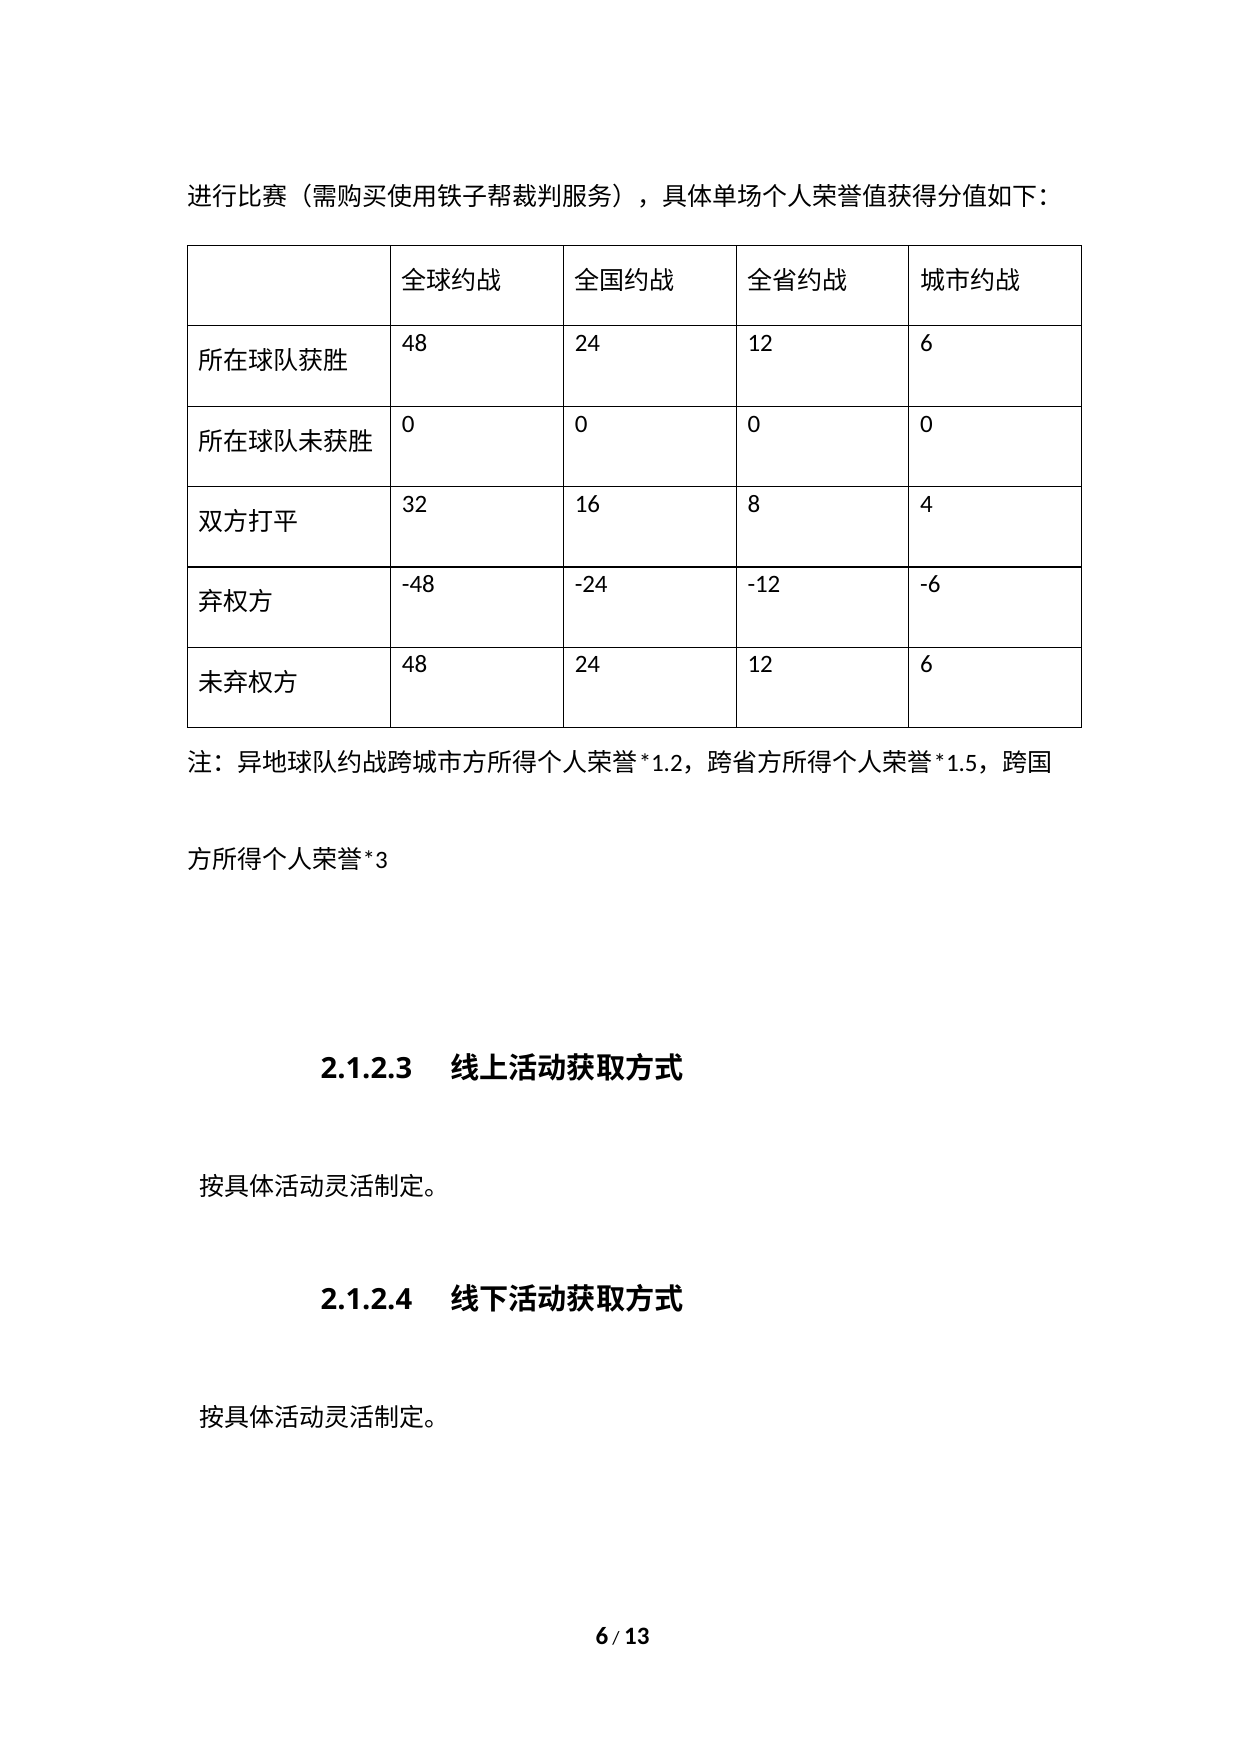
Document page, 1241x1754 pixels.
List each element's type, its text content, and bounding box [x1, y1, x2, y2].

subtitle 线下活动获取方式 [320, 1264, 1053, 1329]
table_cell 所在球队未获胜 [188, 407, 390, 486]
table_cell 24 [564, 326, 736, 406]
table_cell -6 [909, 568, 1081, 647]
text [187, 162, 1053, 227]
table_header 城市约战 [909, 246, 1081, 325]
table_cell 8 [737, 487, 908, 566]
table_cell 12 [737, 648, 908, 727]
subtitle 线上活动获取方式 [320, 1033, 1053, 1098]
table_header [188, 246, 390, 325]
text 按具体活动灵活制定。 [187, 1152, 1053, 1217]
table_cell 所在球队获胜 [188, 326, 390, 406]
table_cell -24 [564, 568, 736, 647]
table_cell 16 [564, 487, 736, 566]
table_cell 弃权方 [188, 568, 390, 647]
table_cell 未弃权方 [188, 648, 390, 727]
table_header 全球约战 [391, 246, 563, 325]
table_cell 0 [564, 407, 736, 486]
text 注：异地球队约战跨城市方所得个人荣誉*1.2，跨省方所得个人荣誉*1.5，跨国方所得个人荣誉*3 [187, 728, 1053, 891]
table_cell 48 [391, 648, 563, 727]
table_cell 6 [909, 648, 1081, 727]
table_cell 6 [909, 326, 1081, 406]
table_cell 12 [737, 326, 908, 406]
table_cell 0 [737, 407, 908, 486]
table_cell -48 [391, 568, 563, 647]
table_header 全国约战 [564, 246, 736, 325]
table_header 全省约战 [737, 246, 908, 325]
table_cell -12 [737, 568, 908, 647]
table_cell 4 [909, 487, 1081, 566]
table_cell 48 [391, 326, 563, 406]
table_cell 24 [564, 648, 736, 727]
table_cell 32 [391, 487, 563, 566]
table_cell 0 [909, 407, 1081, 486]
table_cell 0 [391, 407, 563, 486]
text 按具体活动灵活制定。 [187, 1383, 1053, 1448]
table_cell 双方打平 [188, 487, 390, 566]
